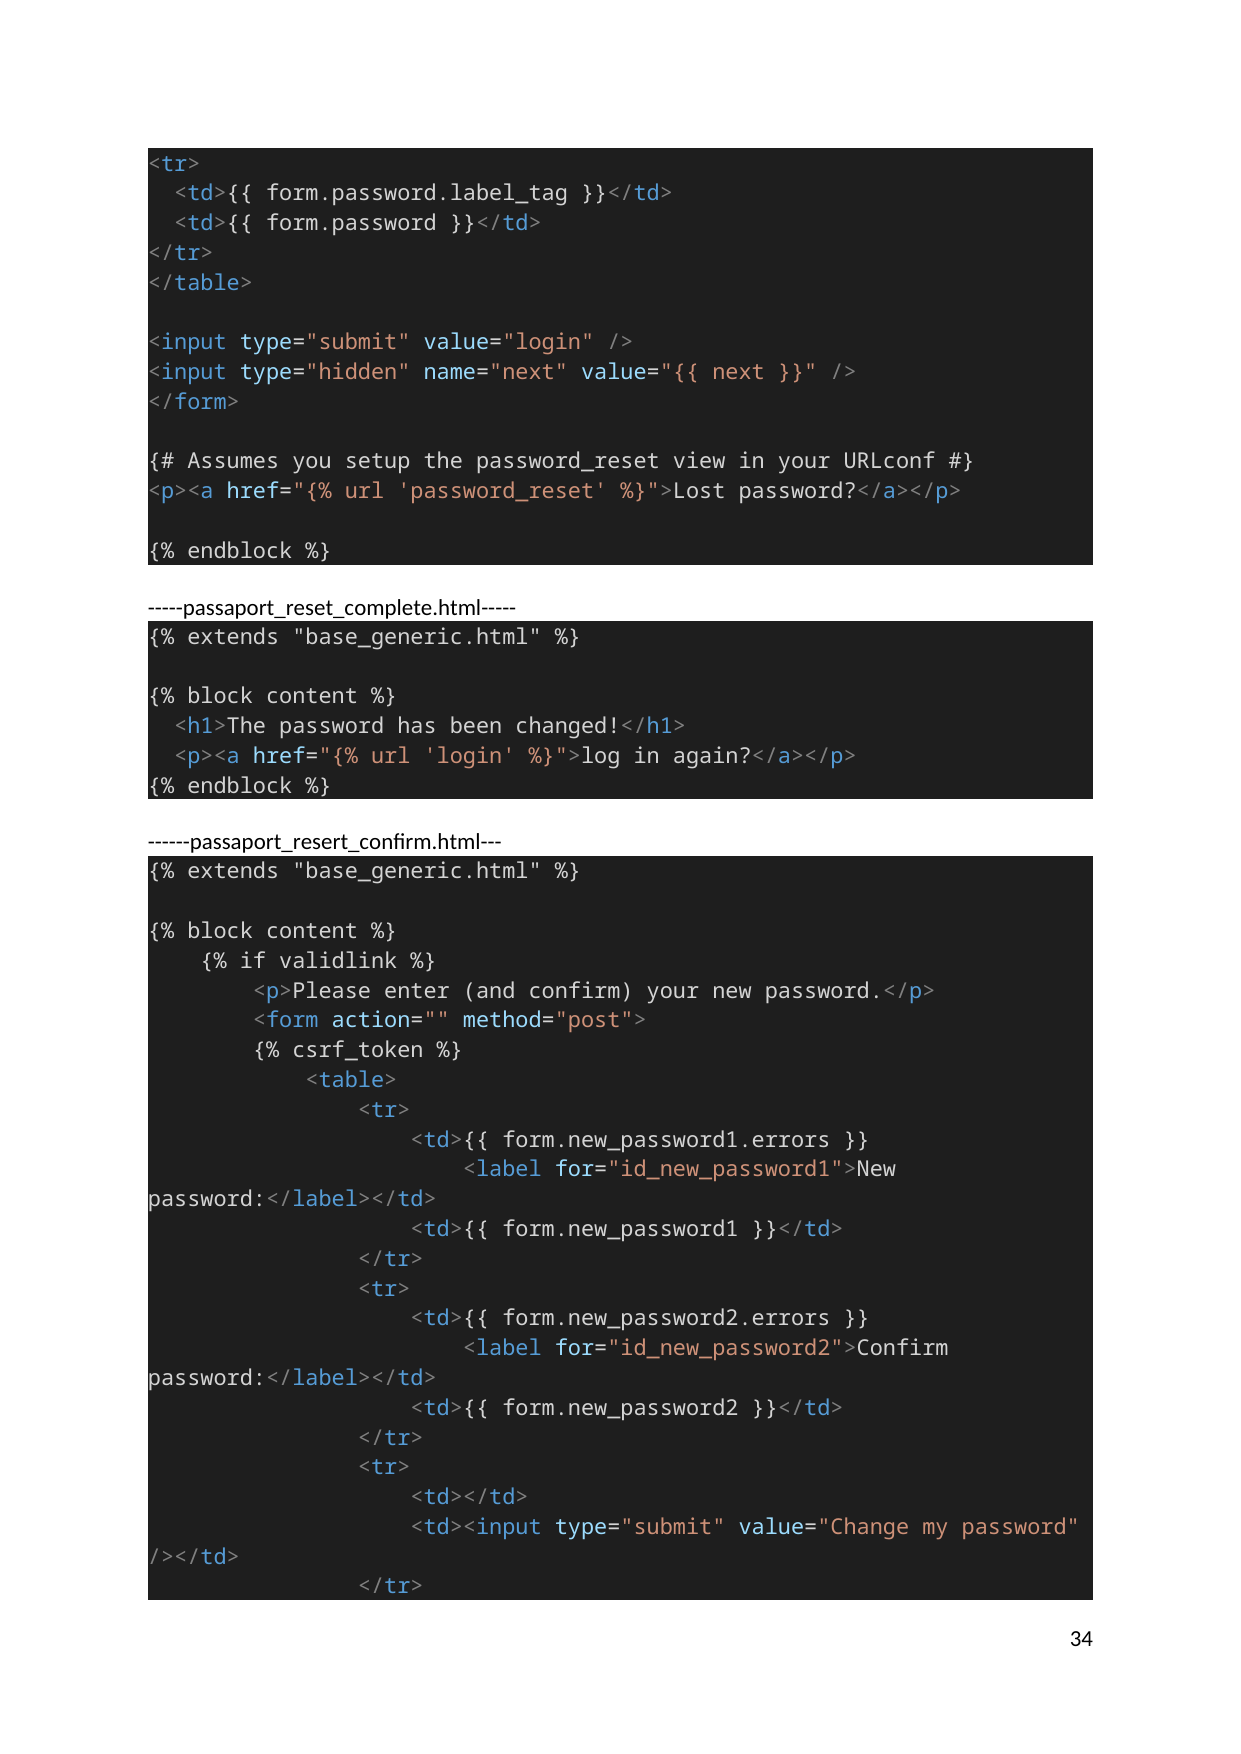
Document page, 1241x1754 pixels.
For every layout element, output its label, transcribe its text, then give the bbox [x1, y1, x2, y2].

text {% extends "base_generic.html" %} [148, 856, 1093, 885]
text <h1>The password has been changed!</h1> [148, 710, 1093, 740]
text <p>Please enter (and confirm) your new password.</p> [148, 975, 1093, 1004]
text {% if validlink %} [148, 945, 1093, 975]
text </tr> [148, 1571, 1093, 1600]
text ------passaport_resert_confirm.html--- [148, 827, 1093, 856]
text <td>{{ form.new_password2.errors }} [148, 1302, 1093, 1332]
text {% block content %} [148, 915, 1093, 945]
text <td>{{ form.new_password1.errors }} [148, 1124, 1093, 1153]
text <td></td> [148, 1481, 1093, 1511]
text </form> [148, 386, 1093, 416]
text <label for="id_new_password2">Confirm password:</label></td> [148, 1332, 1093, 1392]
text </tr> [148, 1243, 1093, 1273]
text <tr> [148, 1451, 1093, 1481]
text -----passaport_reset_complete.html----- [148, 593, 1093, 621]
text <table> [148, 1064, 1093, 1094]
text {# Assumes you setup the password_reset view in your URLconf #} [148, 446, 1093, 475]
text <tr> [148, 148, 1093, 177]
text </tr> [148, 1422, 1093, 1451]
text <tr> [148, 1094, 1093, 1124]
text </tr> [148, 237, 1093, 267]
text </table> [148, 267, 1093, 297]
text <td>{{ form.password }}</td> [148, 207, 1093, 237]
text <td>{{ form.new_password2 }}</td> [148, 1392, 1093, 1422]
text <td>{{ form.password.label_tag }}</td> [148, 177, 1093, 207]
text <input type="hidden" name="next" value="{{ next }}" /> [148, 356, 1093, 386]
text <p><a href="{% url 'password_reset' %}">Lost password?</a></p> [148, 475, 1093, 505]
text <td>{{ form.new_password1 }}</td> [148, 1213, 1093, 1243]
text {% block content %} [148, 680, 1093, 710]
text {% extends "base_generic.html" %} [148, 621, 1093, 651]
text {% endblock %} [148, 770, 1093, 799]
text <input type="submit" value="login" /> [148, 326, 1093, 356]
text {% csrf_token %} [148, 1034, 1093, 1064]
text <form action="" method="post"> [148, 1004, 1093, 1034]
text <p><a href="{% url 'login' %}">log in again?</a></p> [148, 740, 1093, 770]
text <td><input type="submit" value="Change my password" /></td> [148, 1511, 1093, 1571]
text <label for="id_new_password1">New password:</label></td> [148, 1153, 1093, 1213]
text {% endblock %} [148, 535, 1093, 565]
text <tr> [148, 1273, 1093, 1302]
